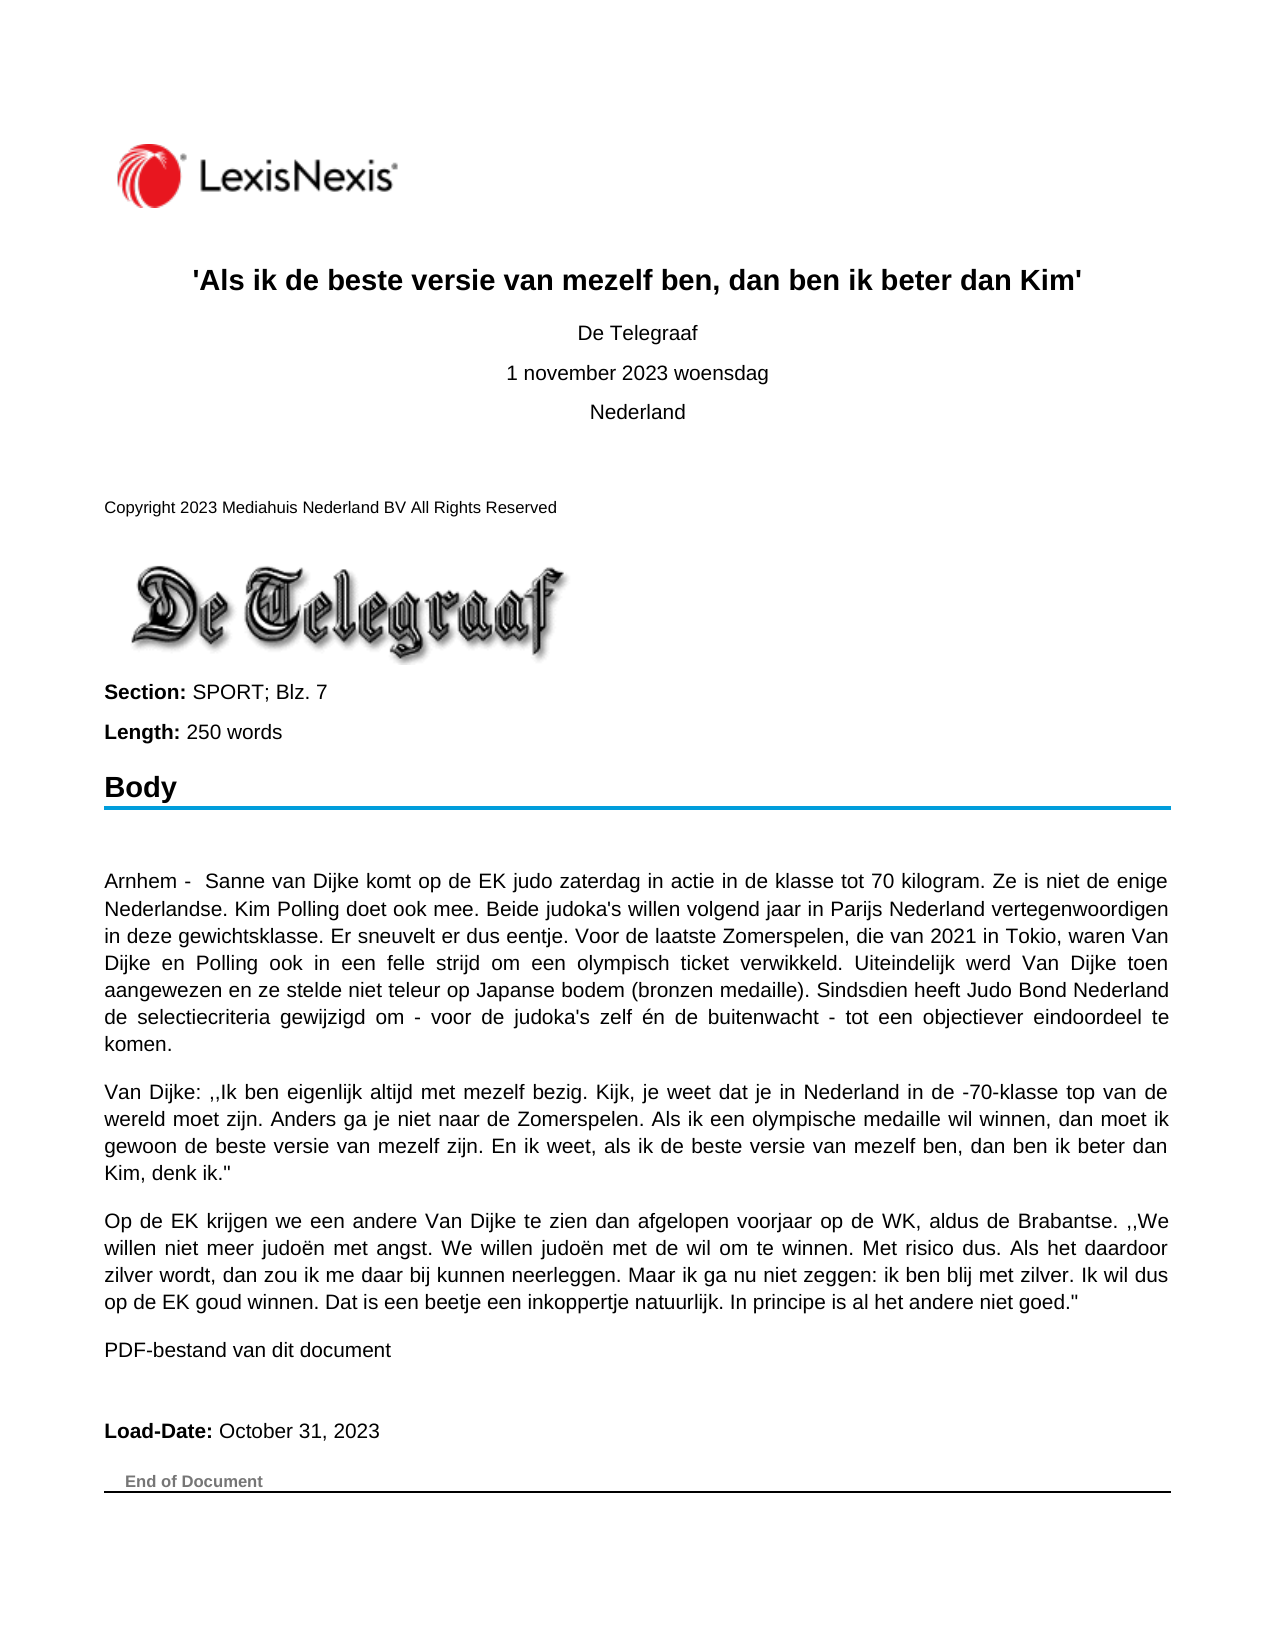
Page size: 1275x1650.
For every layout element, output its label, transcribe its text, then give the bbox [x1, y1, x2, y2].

text Length: 250 words [104, 716, 1171, 743]
text Load-Date: October 31, 2023 [104, 1387, 1171, 1443]
text De Telegraaf [104, 318, 1171, 345]
text 1 november 2023 woensdag [104, 357, 1171, 384]
text Copyright 2023 Mediahuis Nederland BV All Rights Reserved [104, 465, 1171, 517]
text End of Document [125, 1472, 1171, 1491]
subtitle 'Als ik de beste versie van mezelf ben, dan ben ik beter dan Kim' [104, 261, 1171, 297]
text Nederland [104, 397, 1171, 424]
text PDF-bestand van dit document [104, 1335, 1171, 1362]
picture [104, 144, 412, 208]
text Section: SPORT; Blz. 7 [104, 677, 1171, 704]
text Arnhem - Sanne van Dijke komt op de EK judo zaterdag in actie in de klasse tot 70 kilogram. Ze is niet de enige Nederlandse. Kim Polling doet ook mee. Beide judoka's willen volgend jaar in Parijs Nederland vertegenwoordigen in deze gewichtsklasse. Er sneuvelt er dus eentje. Voor de laatste Zomerspelen, die van 2021 in Tokio, waren Van Dijke en Polling ook in een felle strijd om een olympisch ticket verwikkeld. Uiteindelijk werd Van Dijke toen aangewezen en ze stelde niet teleur op Japanse bodem (bronzen medaille). Sindsdien heeft Judo Bond Nederland de selectiecriteria gewijzigd om - voor de judoka's zelf én de buitenwacht - tot een objectiever eindoordeel te komen. [104, 866, 1171, 1056]
text Van Dijke: ,,Ik ben eigenlijk altijd met mezelf bezig. Kijk, je weet dat je in Nederland in de -70-klasse top van de wereld moet zijn. Anders ga je niet naar de Zomerspelen. Als ik een olympische medaille wil winnen, dan moet ik gewoon de beste versie van mezelf zijn. En ik weet, als ik de beste versie van mezelf ben, dan ben ik beter dan Kim, denk ik." [104, 1077, 1171, 1185]
text Body [104, 768, 1171, 804]
text Op de EK krijgen we een andere Van Dijke te zien dan afgelopen voorjaar op de WK, aldus de Brabantse. ,,We willen niet meer judoën met angst. We willen judoën met de wil om te winnen. Met risico dus. Als het daardoor zilver wordt, dan zou ik me daar bij kunnen neerleggen. Maar ik ga nu niet zeggen: ik ben blij met zilver. Ik wil dus op de EK goud winnen. Dat is een beetje een inkoppertje natuurlijk. In principe is al het andere niet goed." [104, 1206, 1171, 1314]
